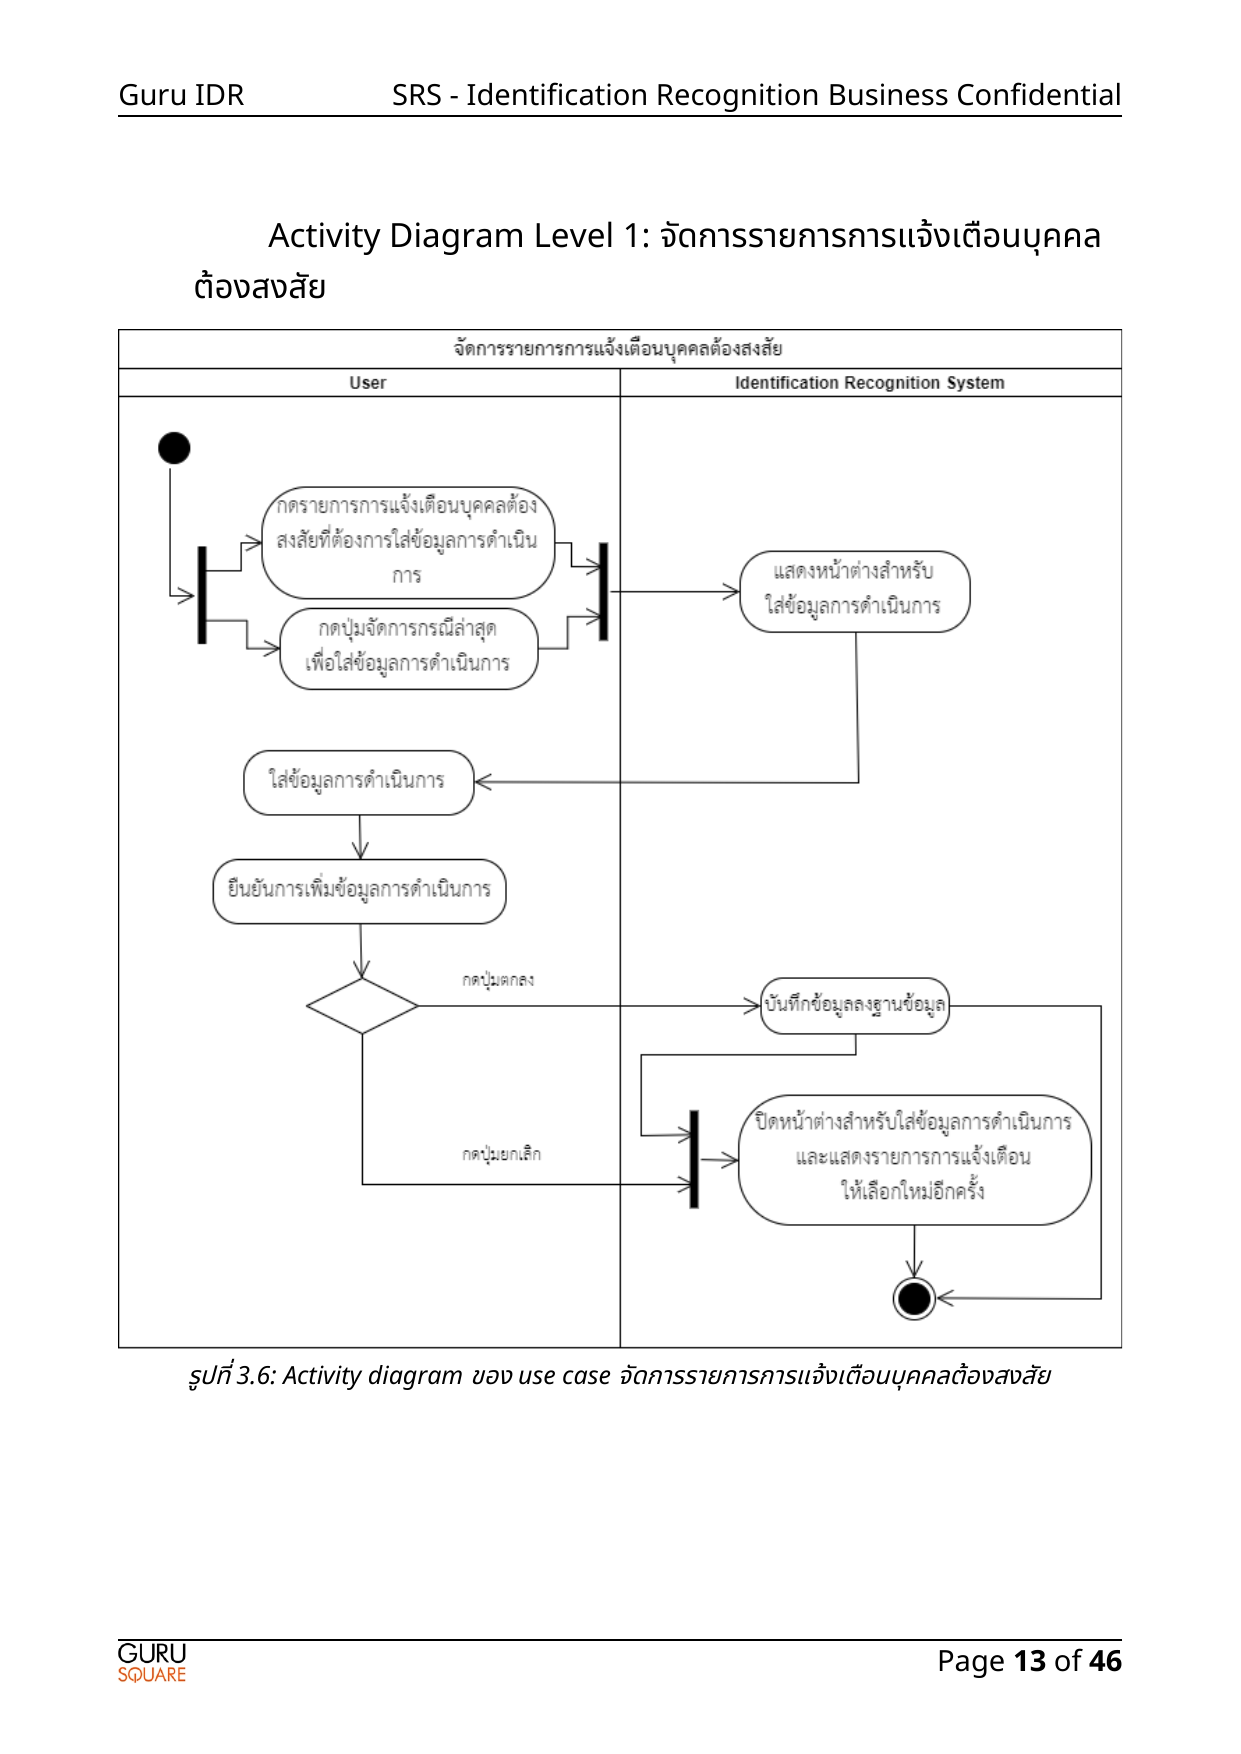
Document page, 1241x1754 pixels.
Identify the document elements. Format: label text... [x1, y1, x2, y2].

picture [118, 329, 1123, 1350]
text Activity Diagram Level 1: จัดการรายการการแจ้งเตือนบุคคลต้องสงสัย [193, 212, 1122, 313]
picture [116, 1641, 188, 1684]
